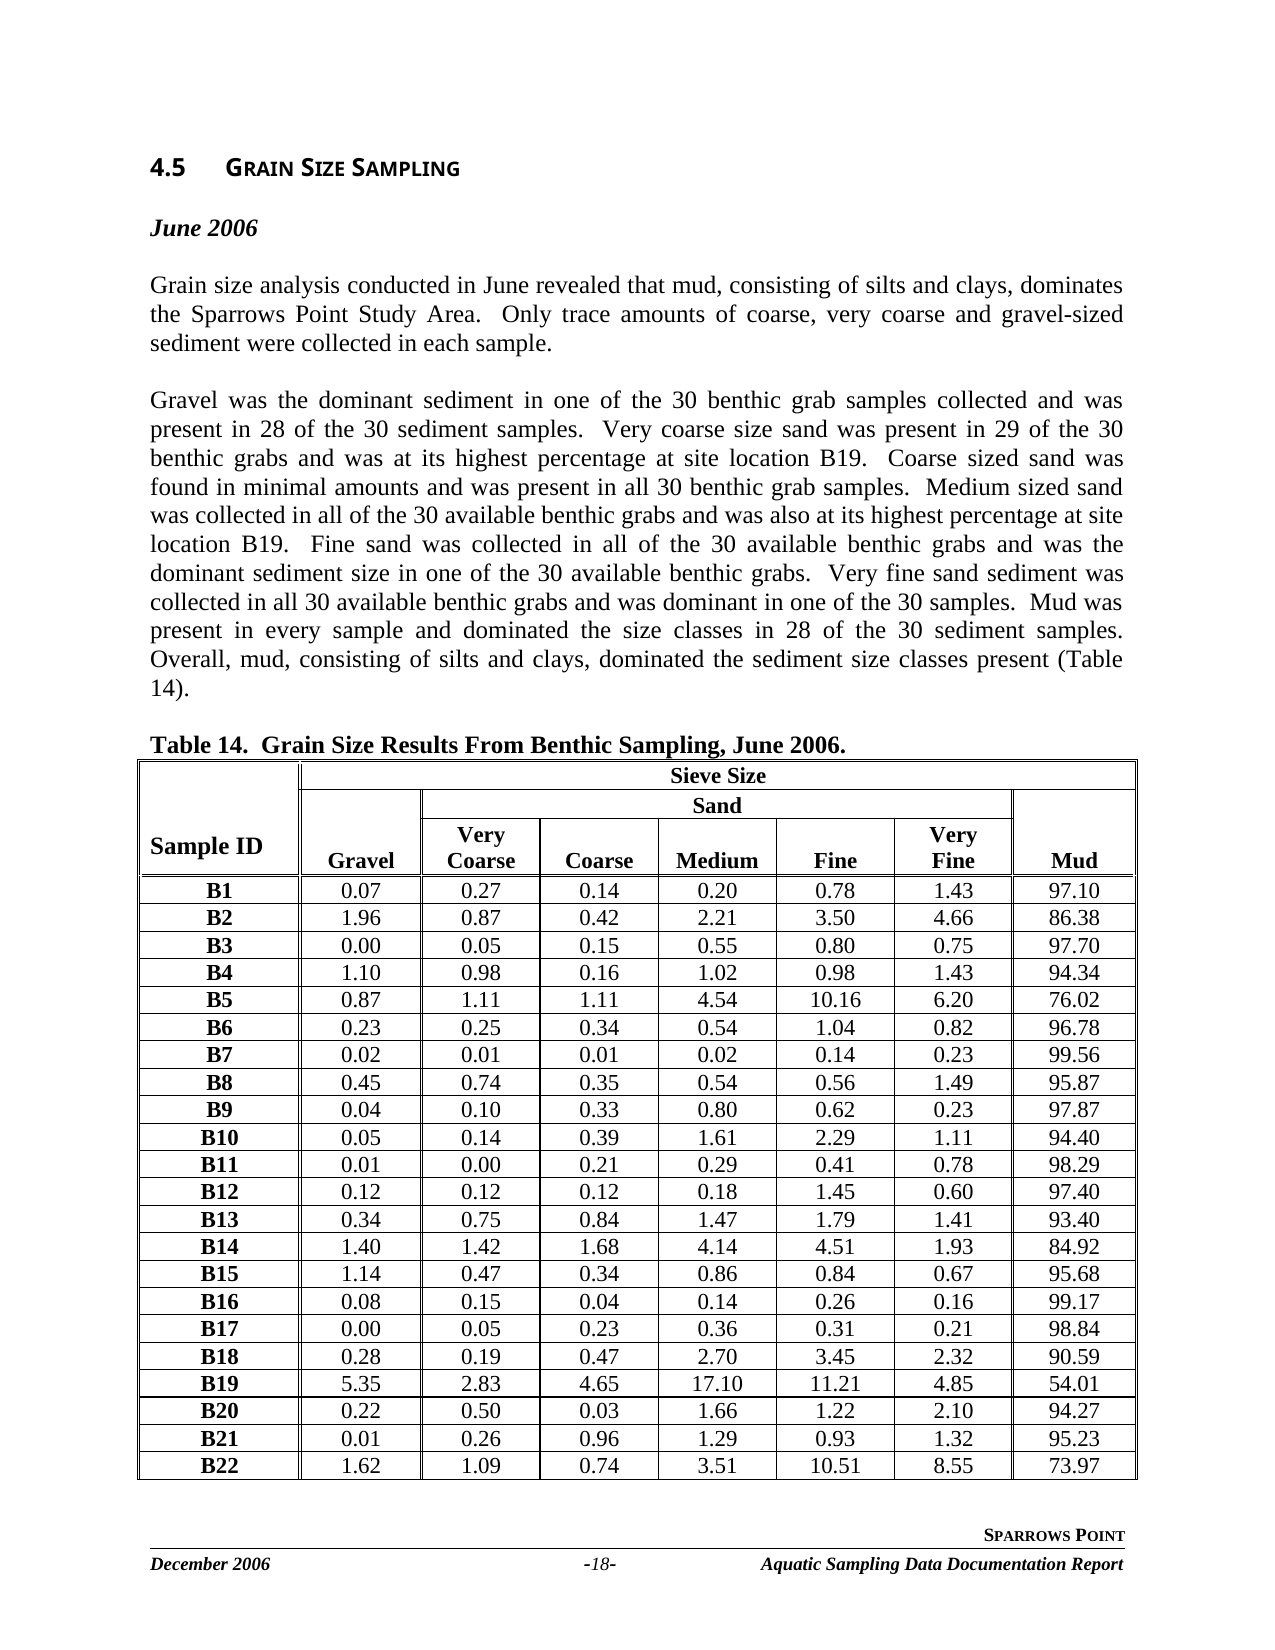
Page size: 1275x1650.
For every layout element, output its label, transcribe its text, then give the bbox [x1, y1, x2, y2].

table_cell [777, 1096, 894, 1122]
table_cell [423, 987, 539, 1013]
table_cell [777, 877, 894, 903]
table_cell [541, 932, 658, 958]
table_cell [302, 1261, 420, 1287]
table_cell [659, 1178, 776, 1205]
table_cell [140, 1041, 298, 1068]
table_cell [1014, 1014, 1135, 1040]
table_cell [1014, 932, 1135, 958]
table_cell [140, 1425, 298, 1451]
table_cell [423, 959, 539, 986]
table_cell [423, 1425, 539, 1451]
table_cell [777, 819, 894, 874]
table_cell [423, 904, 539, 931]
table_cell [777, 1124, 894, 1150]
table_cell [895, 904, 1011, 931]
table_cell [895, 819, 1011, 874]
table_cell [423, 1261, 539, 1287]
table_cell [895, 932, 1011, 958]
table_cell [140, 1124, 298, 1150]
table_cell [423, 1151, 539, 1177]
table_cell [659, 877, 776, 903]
text Grain size analysis conducted in June revealed that mud, consisting of silts and clays, dominates the Sparrows Point Study Area. Only trace amounts of coarse, very coarse and gravel-sized sediment were collected in each sample. [150, 270, 1125, 357]
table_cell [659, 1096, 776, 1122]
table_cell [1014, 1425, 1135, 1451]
text Table 14. Grain Size Results From Benthic Sampling, June 2006. [150, 730, 1125, 759]
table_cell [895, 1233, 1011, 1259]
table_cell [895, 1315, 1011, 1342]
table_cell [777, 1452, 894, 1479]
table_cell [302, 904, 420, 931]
text June 2006 [150, 213, 1125, 242]
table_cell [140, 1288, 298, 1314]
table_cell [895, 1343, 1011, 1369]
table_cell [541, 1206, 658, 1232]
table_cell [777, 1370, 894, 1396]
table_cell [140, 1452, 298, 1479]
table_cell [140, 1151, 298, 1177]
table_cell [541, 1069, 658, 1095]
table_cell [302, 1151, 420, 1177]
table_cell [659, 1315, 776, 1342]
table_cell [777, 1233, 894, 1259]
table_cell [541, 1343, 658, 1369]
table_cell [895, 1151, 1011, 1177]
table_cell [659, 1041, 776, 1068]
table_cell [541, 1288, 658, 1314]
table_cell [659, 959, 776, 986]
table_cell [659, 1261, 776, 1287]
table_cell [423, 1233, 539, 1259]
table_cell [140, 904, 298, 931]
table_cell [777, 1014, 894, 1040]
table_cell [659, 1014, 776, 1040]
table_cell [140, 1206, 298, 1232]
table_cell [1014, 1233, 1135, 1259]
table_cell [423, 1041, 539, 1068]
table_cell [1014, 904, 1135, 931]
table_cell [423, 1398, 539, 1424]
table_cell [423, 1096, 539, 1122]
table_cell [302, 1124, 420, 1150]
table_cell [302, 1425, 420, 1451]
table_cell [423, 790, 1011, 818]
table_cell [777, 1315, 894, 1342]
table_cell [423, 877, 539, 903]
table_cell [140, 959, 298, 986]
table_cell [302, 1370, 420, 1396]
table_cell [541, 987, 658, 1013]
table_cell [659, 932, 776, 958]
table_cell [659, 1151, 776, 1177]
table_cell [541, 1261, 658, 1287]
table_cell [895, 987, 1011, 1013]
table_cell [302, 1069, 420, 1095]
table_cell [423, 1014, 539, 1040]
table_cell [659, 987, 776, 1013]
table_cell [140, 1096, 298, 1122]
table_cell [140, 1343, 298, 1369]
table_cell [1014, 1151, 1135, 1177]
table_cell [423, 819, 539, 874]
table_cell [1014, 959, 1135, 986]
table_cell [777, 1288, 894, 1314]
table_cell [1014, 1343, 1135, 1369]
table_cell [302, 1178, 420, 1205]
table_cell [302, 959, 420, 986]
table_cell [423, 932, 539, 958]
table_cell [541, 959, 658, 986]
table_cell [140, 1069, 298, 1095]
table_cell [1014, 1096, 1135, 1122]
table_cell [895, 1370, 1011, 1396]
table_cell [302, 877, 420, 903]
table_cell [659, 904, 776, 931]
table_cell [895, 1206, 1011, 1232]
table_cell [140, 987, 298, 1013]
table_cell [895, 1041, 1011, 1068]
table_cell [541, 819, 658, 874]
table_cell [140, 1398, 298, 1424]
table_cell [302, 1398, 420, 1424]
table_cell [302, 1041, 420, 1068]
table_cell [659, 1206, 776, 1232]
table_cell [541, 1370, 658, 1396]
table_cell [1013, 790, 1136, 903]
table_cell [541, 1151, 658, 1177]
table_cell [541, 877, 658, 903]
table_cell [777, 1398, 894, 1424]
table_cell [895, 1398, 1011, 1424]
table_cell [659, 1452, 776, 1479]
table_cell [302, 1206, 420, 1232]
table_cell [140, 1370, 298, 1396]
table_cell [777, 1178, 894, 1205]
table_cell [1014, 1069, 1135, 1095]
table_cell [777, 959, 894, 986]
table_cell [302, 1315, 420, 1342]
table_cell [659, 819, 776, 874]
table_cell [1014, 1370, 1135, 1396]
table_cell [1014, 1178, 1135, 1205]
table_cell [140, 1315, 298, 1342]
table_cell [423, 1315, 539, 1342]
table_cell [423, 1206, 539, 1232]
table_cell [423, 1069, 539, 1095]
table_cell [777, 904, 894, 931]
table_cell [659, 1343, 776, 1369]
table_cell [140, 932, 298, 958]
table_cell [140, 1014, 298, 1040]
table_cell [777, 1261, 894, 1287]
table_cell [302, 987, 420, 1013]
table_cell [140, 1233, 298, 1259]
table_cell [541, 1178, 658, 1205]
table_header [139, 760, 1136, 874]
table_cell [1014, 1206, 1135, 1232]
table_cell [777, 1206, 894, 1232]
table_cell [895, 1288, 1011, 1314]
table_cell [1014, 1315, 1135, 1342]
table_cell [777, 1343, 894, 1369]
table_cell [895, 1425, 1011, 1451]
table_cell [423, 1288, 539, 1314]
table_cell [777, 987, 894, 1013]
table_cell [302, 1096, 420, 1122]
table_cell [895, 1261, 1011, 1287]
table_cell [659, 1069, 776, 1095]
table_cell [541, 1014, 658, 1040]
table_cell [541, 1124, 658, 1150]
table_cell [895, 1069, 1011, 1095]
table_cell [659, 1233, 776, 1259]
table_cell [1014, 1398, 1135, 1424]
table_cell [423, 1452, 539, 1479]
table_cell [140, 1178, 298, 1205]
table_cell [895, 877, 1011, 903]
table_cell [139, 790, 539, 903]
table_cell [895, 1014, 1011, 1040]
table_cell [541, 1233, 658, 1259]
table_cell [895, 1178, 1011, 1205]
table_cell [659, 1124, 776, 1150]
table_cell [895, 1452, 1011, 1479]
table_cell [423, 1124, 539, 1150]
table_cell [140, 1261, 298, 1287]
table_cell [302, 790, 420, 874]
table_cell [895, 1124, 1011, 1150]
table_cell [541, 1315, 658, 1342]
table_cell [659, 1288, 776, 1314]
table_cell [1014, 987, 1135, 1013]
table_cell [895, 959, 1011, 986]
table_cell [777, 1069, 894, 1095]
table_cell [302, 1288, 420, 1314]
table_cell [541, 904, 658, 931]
subtitle 4.5 Grain Size Sampling [150, 150, 1125, 184]
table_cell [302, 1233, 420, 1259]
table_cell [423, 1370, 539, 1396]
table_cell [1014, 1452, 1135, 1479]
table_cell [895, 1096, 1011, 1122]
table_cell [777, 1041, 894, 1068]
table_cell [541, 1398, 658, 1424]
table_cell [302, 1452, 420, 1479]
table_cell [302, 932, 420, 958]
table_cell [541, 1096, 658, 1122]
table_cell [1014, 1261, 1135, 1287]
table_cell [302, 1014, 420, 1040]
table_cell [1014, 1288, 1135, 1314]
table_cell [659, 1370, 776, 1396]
text Gravel was the dominant sediment in one of the 30 benthic grab samples collected and was present in 28 of the 30 sediment samples. Very coarse size sand was present in 29 of the 30 benthic grabs and was at its highest percentage at site location B19. Coarse sized sand was found in minimal amounts and was present in all 30 benthic grab samples. Medium sized sand was collected in all of the 30 available benthic grabs and was also at its highest percentage at site location B19. Fine sand was collected in all of the 30 available benthic grabs and was the dominant sediment size in one of the 30 available benthic grabs. Very fine sand sediment was collected in all 30 available benthic grabs and was dominant in one of the 30 samples. Mud was present in every sample and dominated the size classes in 28 of the 30 sediment samples. Overall, mud, consisting of silts and clays, dominated the sediment size classes present (Table 14). [150, 385, 1125, 702]
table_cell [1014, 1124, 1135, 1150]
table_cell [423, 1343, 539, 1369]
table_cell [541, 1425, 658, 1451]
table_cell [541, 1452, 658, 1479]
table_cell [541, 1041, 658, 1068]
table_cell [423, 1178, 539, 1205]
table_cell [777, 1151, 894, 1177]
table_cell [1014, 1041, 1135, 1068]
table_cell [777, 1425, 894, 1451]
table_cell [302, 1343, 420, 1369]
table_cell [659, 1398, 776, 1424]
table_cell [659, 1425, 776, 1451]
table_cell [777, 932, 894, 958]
